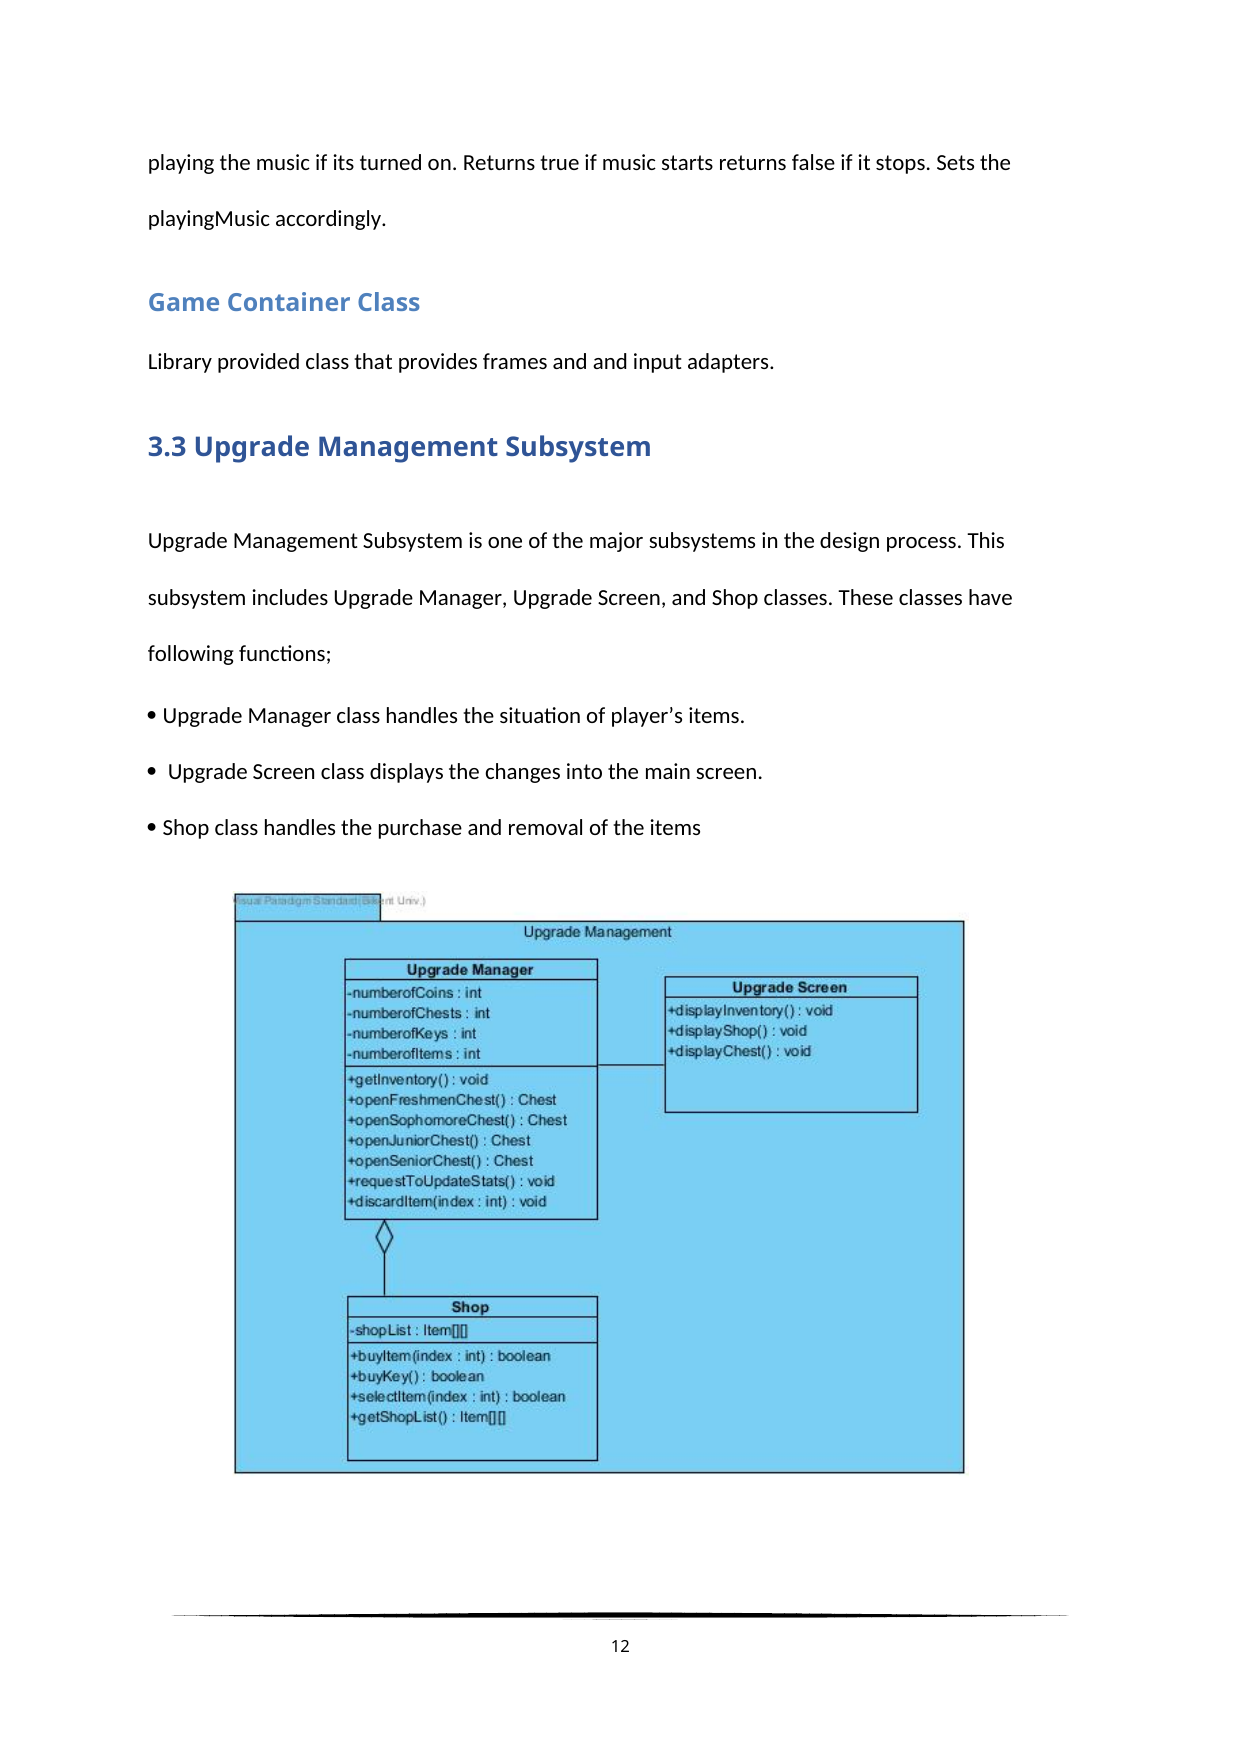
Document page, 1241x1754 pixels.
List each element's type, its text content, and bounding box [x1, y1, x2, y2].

picture [171, 1611, 1069, 1620]
picture [232, 891, 969, 1479]
list Shop class handles the purchase and removal of the items [148, 813, 1093, 841]
text Game Container Class Library provided class that provides frames and and input adapters. [148, 285, 1093, 375]
list Upgrade Screen class displays the changes into the main screen. [148, 757, 1093, 785]
text Upgrade Management Subsystem is one of the major subsystems in the design process. This subsystem includes Upgrade Manager, Upgrade Screen, and Shop classes. These classes have following functions; [148, 527, 1093, 667]
list Upgrade Manager class handles the situation of player’s items. [148, 701, 1093, 729]
text 3.3 Upgrade Management Subsystem [148, 428, 1093, 465]
